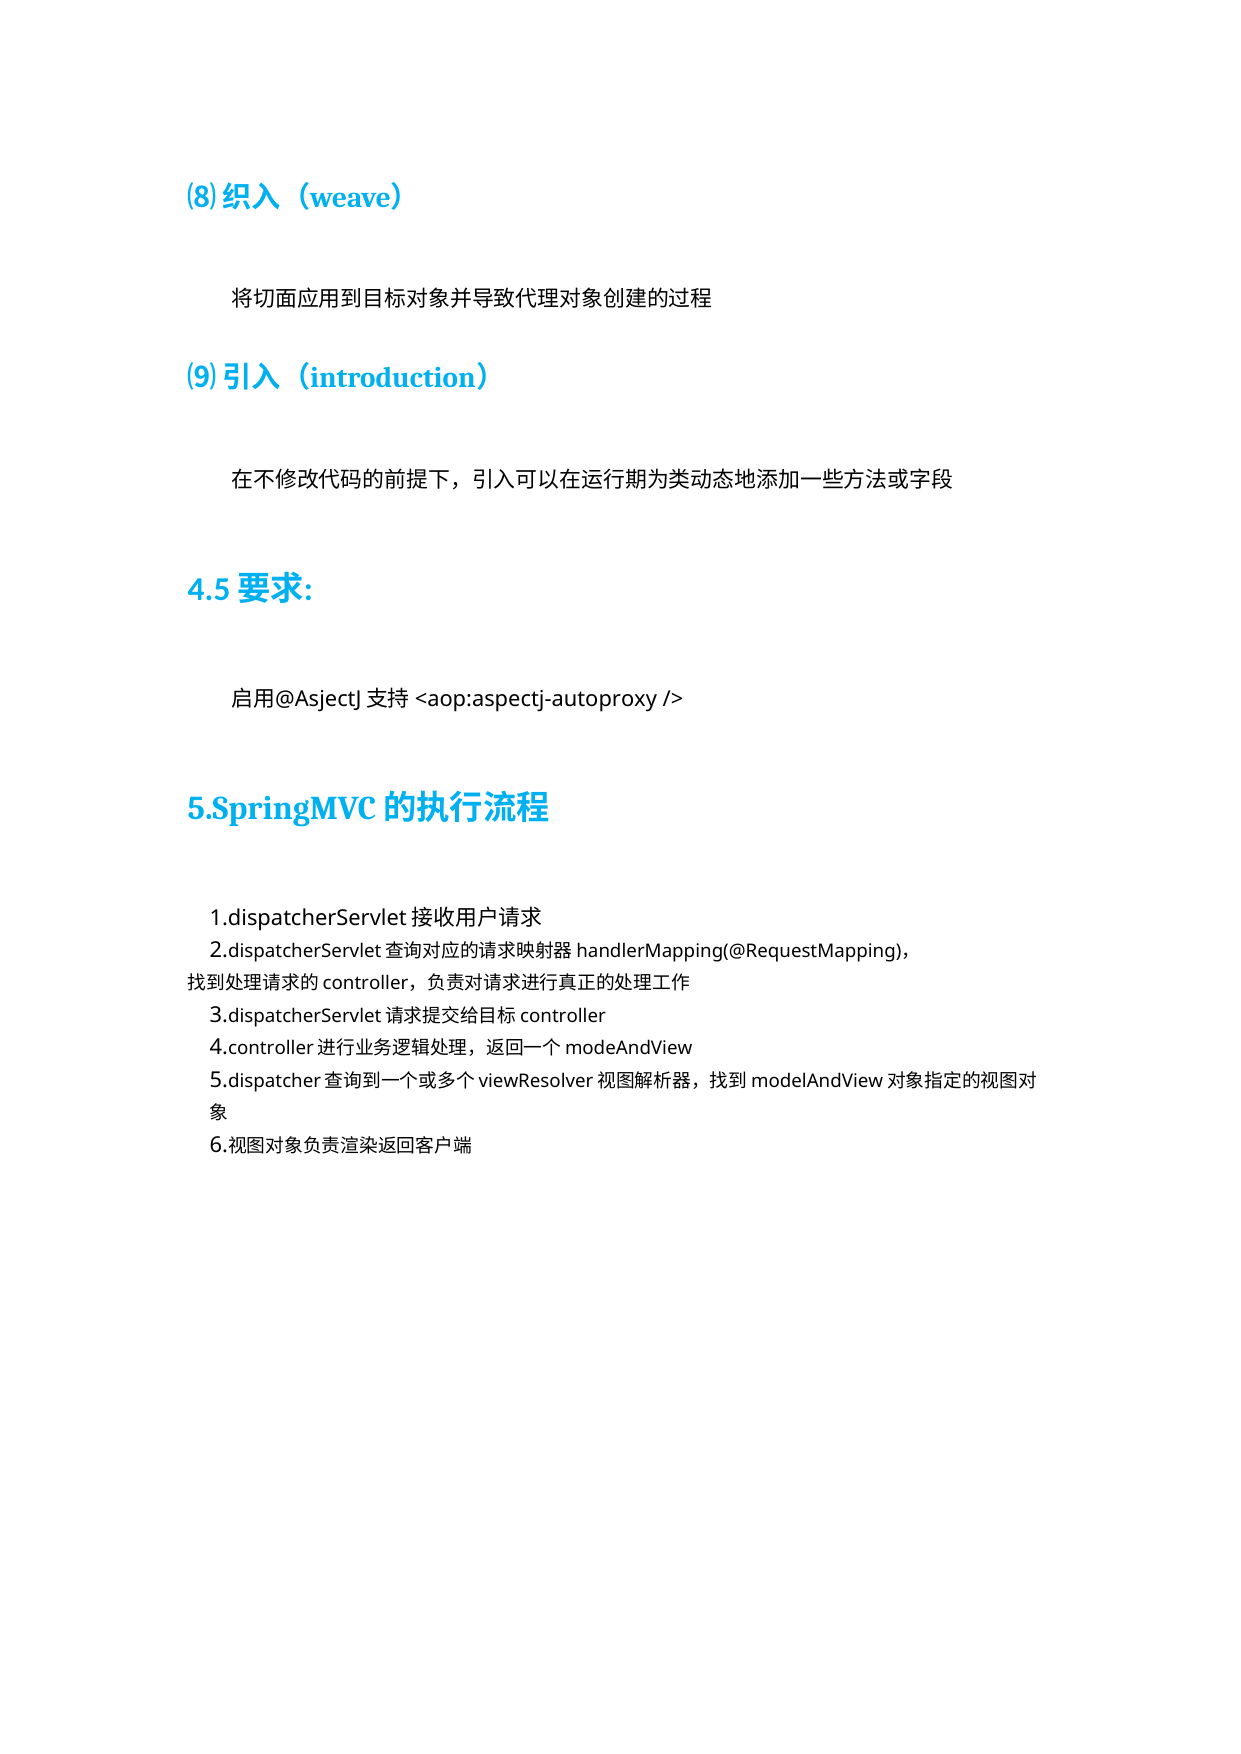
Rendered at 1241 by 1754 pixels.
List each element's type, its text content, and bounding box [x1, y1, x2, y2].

text 1.dispatcherServlet接收用户请求 [209, 900, 1053, 932]
text 3.dispatcherServlet请求提交给目标controller [209, 997, 1053, 1030]
text 4.controller进行业务逻辑处理，返回一个modeAndView [209, 1030, 1053, 1062]
text 6.视图对象负责渲染返回客户端 [209, 1127, 1053, 1160]
text 找到处理请求的controller，负责对请求进行真正的处理工作 [187, 965, 1053, 997]
text 5.dispatcher查询到一个或多个viewResolver视图解析器，找到modelAndView对象指定的视图对象 [209, 1062, 1053, 1127]
subtitle ⑼引入（introduction） [187, 342, 1053, 407]
subtitle 4.5要求: [187, 553, 1053, 618]
subtitle ⑻织入（weave） [187, 162, 1053, 227]
text 将切面应用到目标对象并导致代理对象创建的过程 [187, 281, 1053, 313]
text 在不修改代码的前提下，引入可以在运行期为类动态地添加一些方法或字段 [187, 461, 1053, 494]
text 启用@AsjectJ支持 <aop:aspectj-autoproxy /> [187, 681, 1053, 713]
text 2.dispatcherServlet查询对应的请求映射器handlerMapping(@RequestMapping)， [209, 932, 1053, 965]
subtitle 5.SpringMVC的执行流程 [187, 773, 1053, 838]
